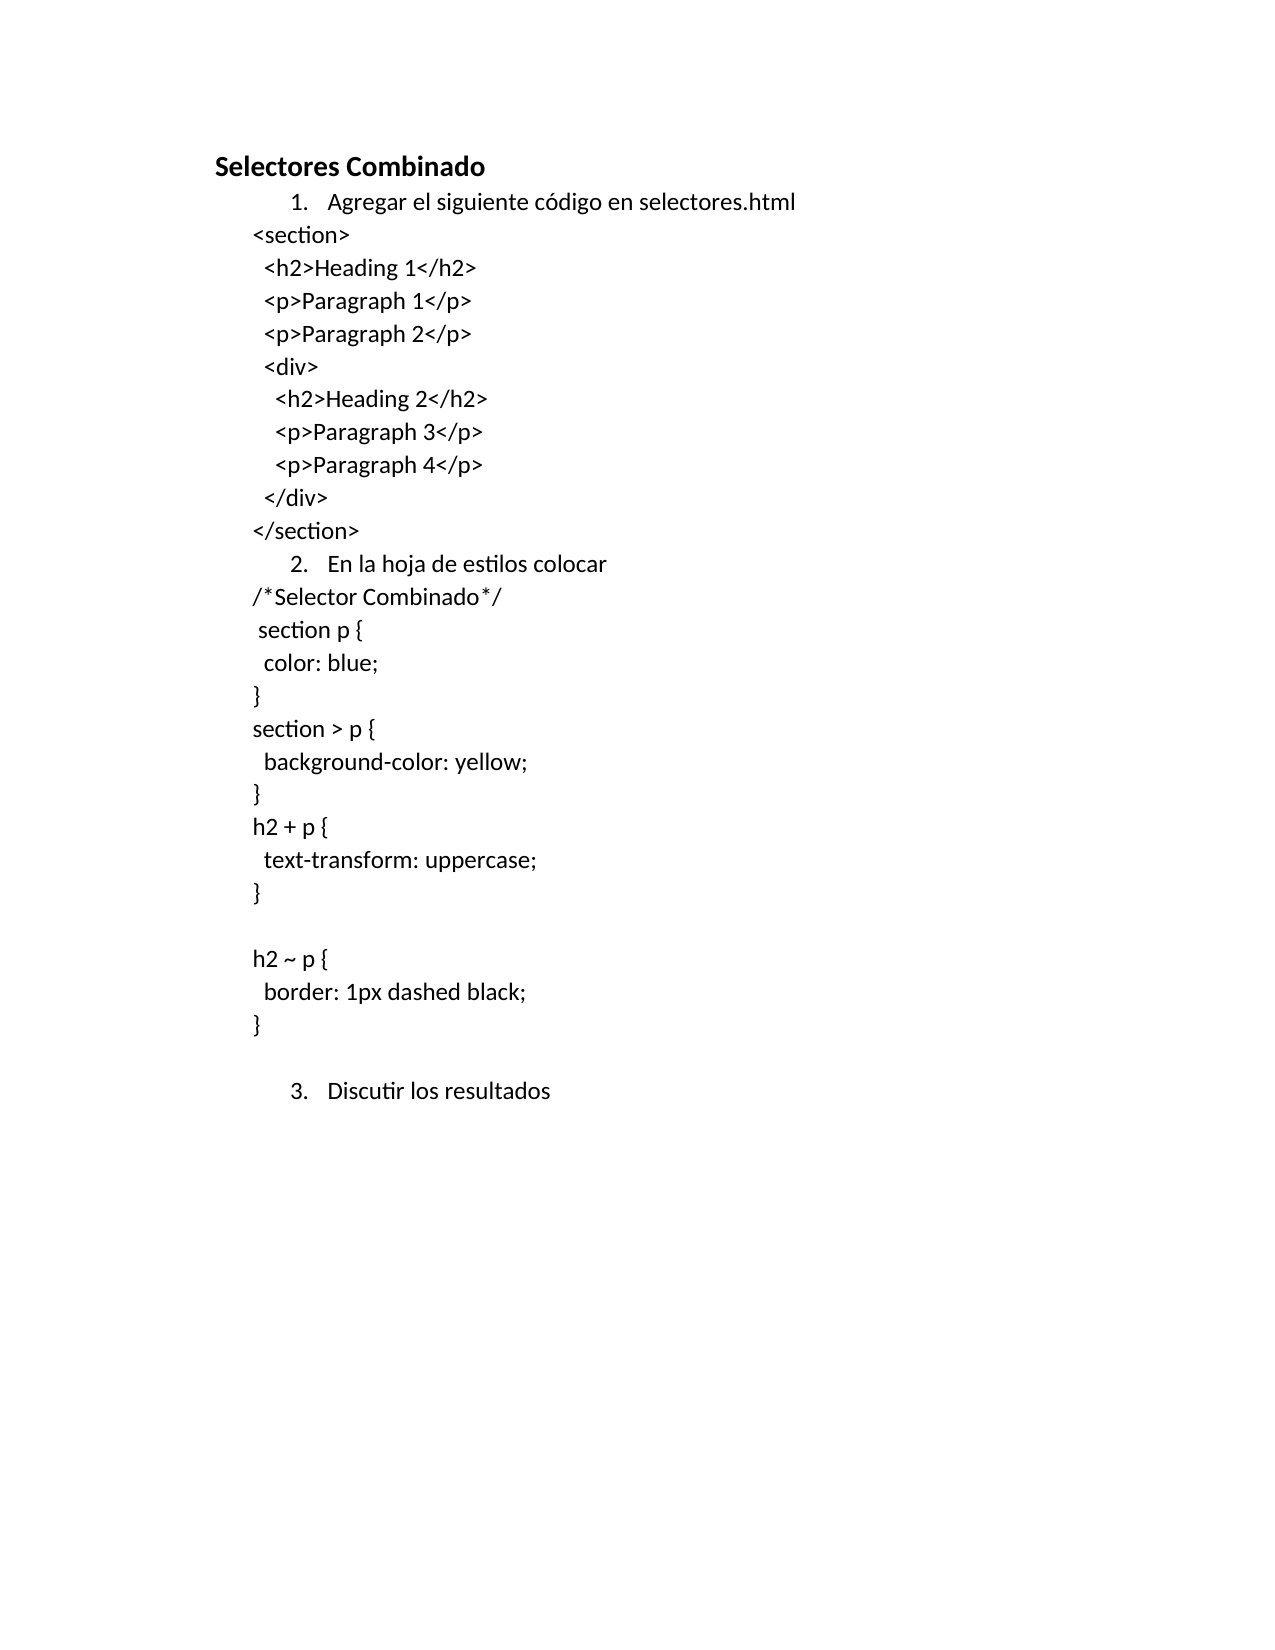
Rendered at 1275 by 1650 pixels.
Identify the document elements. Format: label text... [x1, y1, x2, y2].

text h2 ~ p { [252, 943, 1098, 974]
list Discutir los resultados [290, 1075, 1098, 1105]
text <section> [252, 219, 1098, 249]
text Selectores Combinado [215, 148, 1098, 183]
text } [252, 1009, 1098, 1039]
text border: 1px dashed black; [252, 976, 1098, 1007]
text section > p { [252, 713, 1098, 743]
text } [252, 778, 1098, 809]
text } [252, 877, 1098, 908]
text section p { [252, 614, 1098, 644]
text <p>Paragraph 3</p> [252, 416, 1098, 447]
text background-color: yellow; [252, 746, 1098, 776]
text <p>Paragraph 1</p> [252, 285, 1098, 315]
text <div> [252, 351, 1098, 381]
list En la hoja de estilos colocar [290, 548, 1098, 579]
text color: blue; [252, 647, 1098, 677]
text <h2>Heading 2</h2> [252, 383, 1098, 414]
text <p>Paragraph 4</p> [252, 449, 1098, 480]
text <p>Paragraph 2</p> [252, 318, 1098, 348]
text } [252, 680, 1098, 710]
list Agregar el siguiente código en selectores.html [290, 186, 1098, 217]
text h2 + p { [252, 811, 1098, 842]
text text-transform: uppercase; [252, 844, 1098, 875]
text /*Selector Combinado*/ [252, 581, 1098, 612]
text </div> [252, 482, 1098, 513]
text <h2>Heading 1</h2> [252, 252, 1098, 282]
text </section> [252, 515, 1098, 546]
